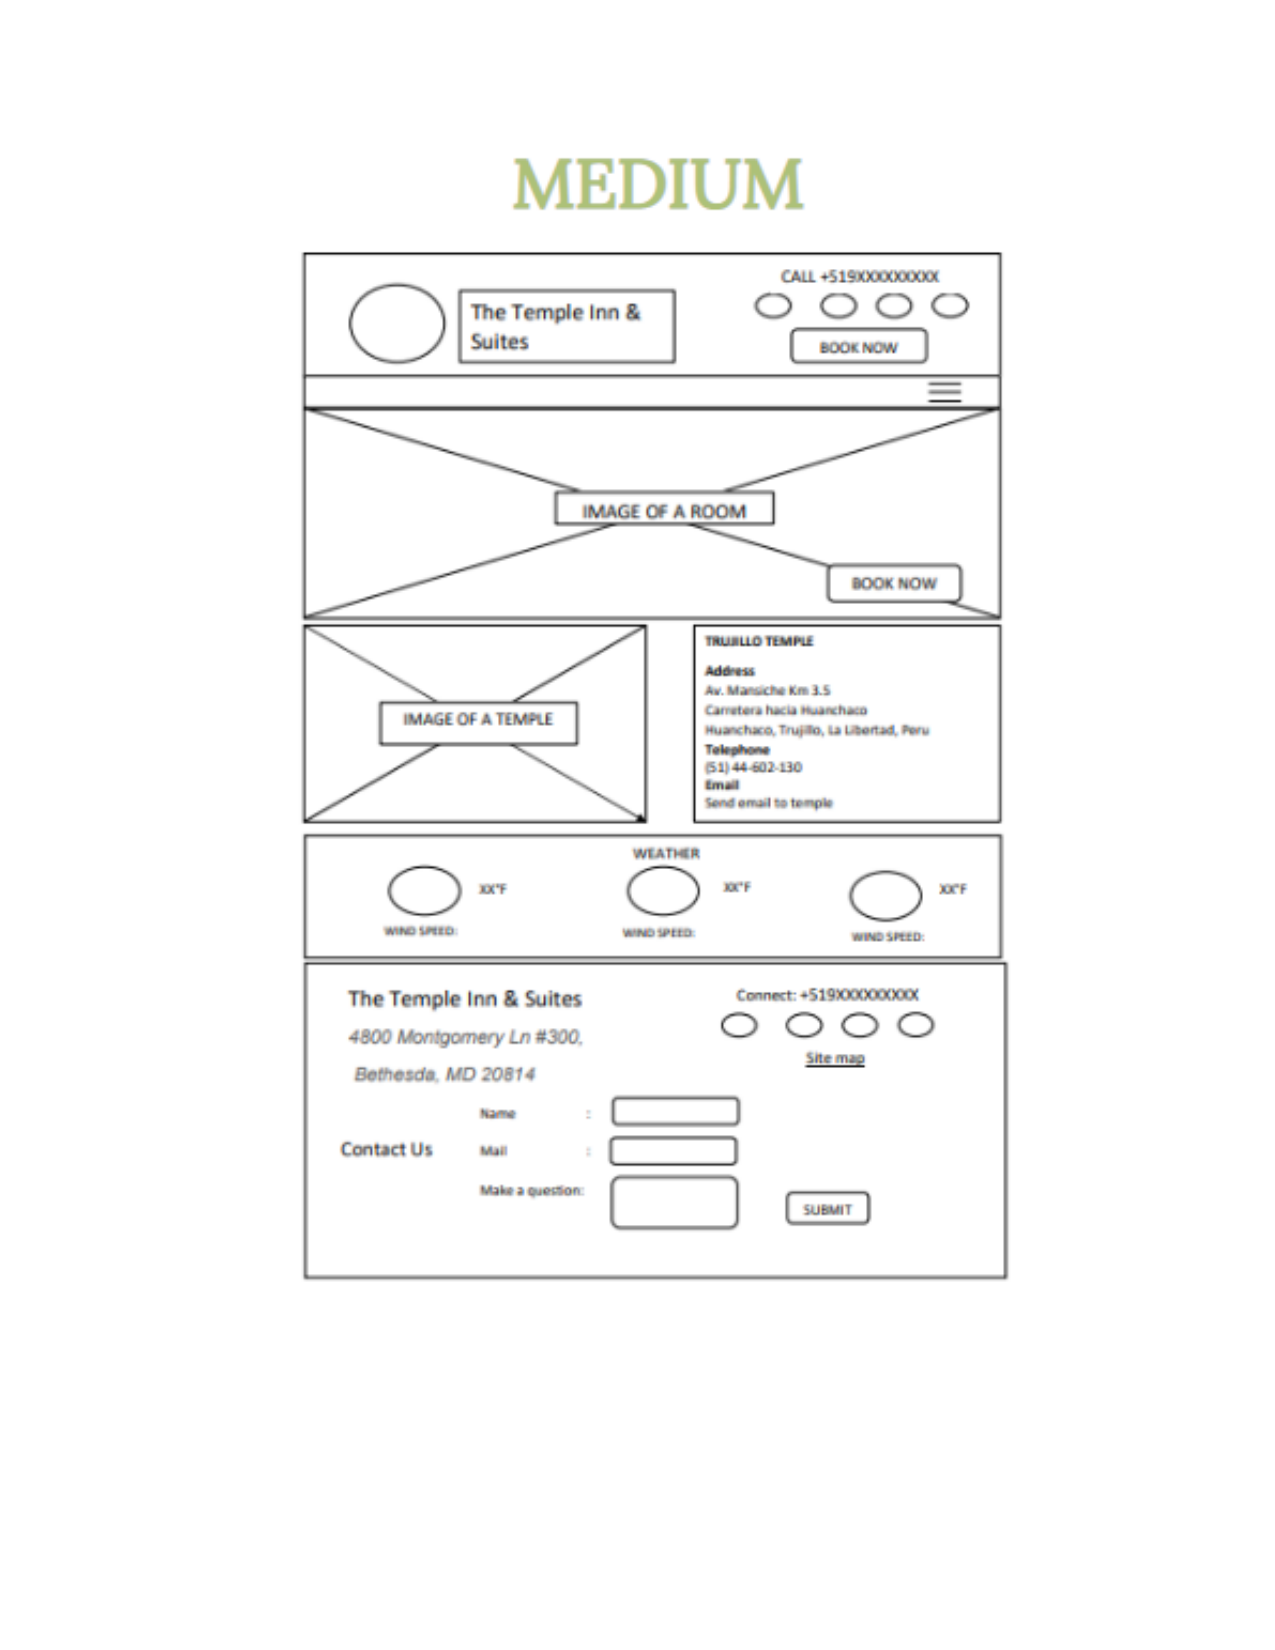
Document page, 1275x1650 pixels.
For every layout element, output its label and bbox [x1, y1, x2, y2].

picture [268, 129, 1045, 1316]
